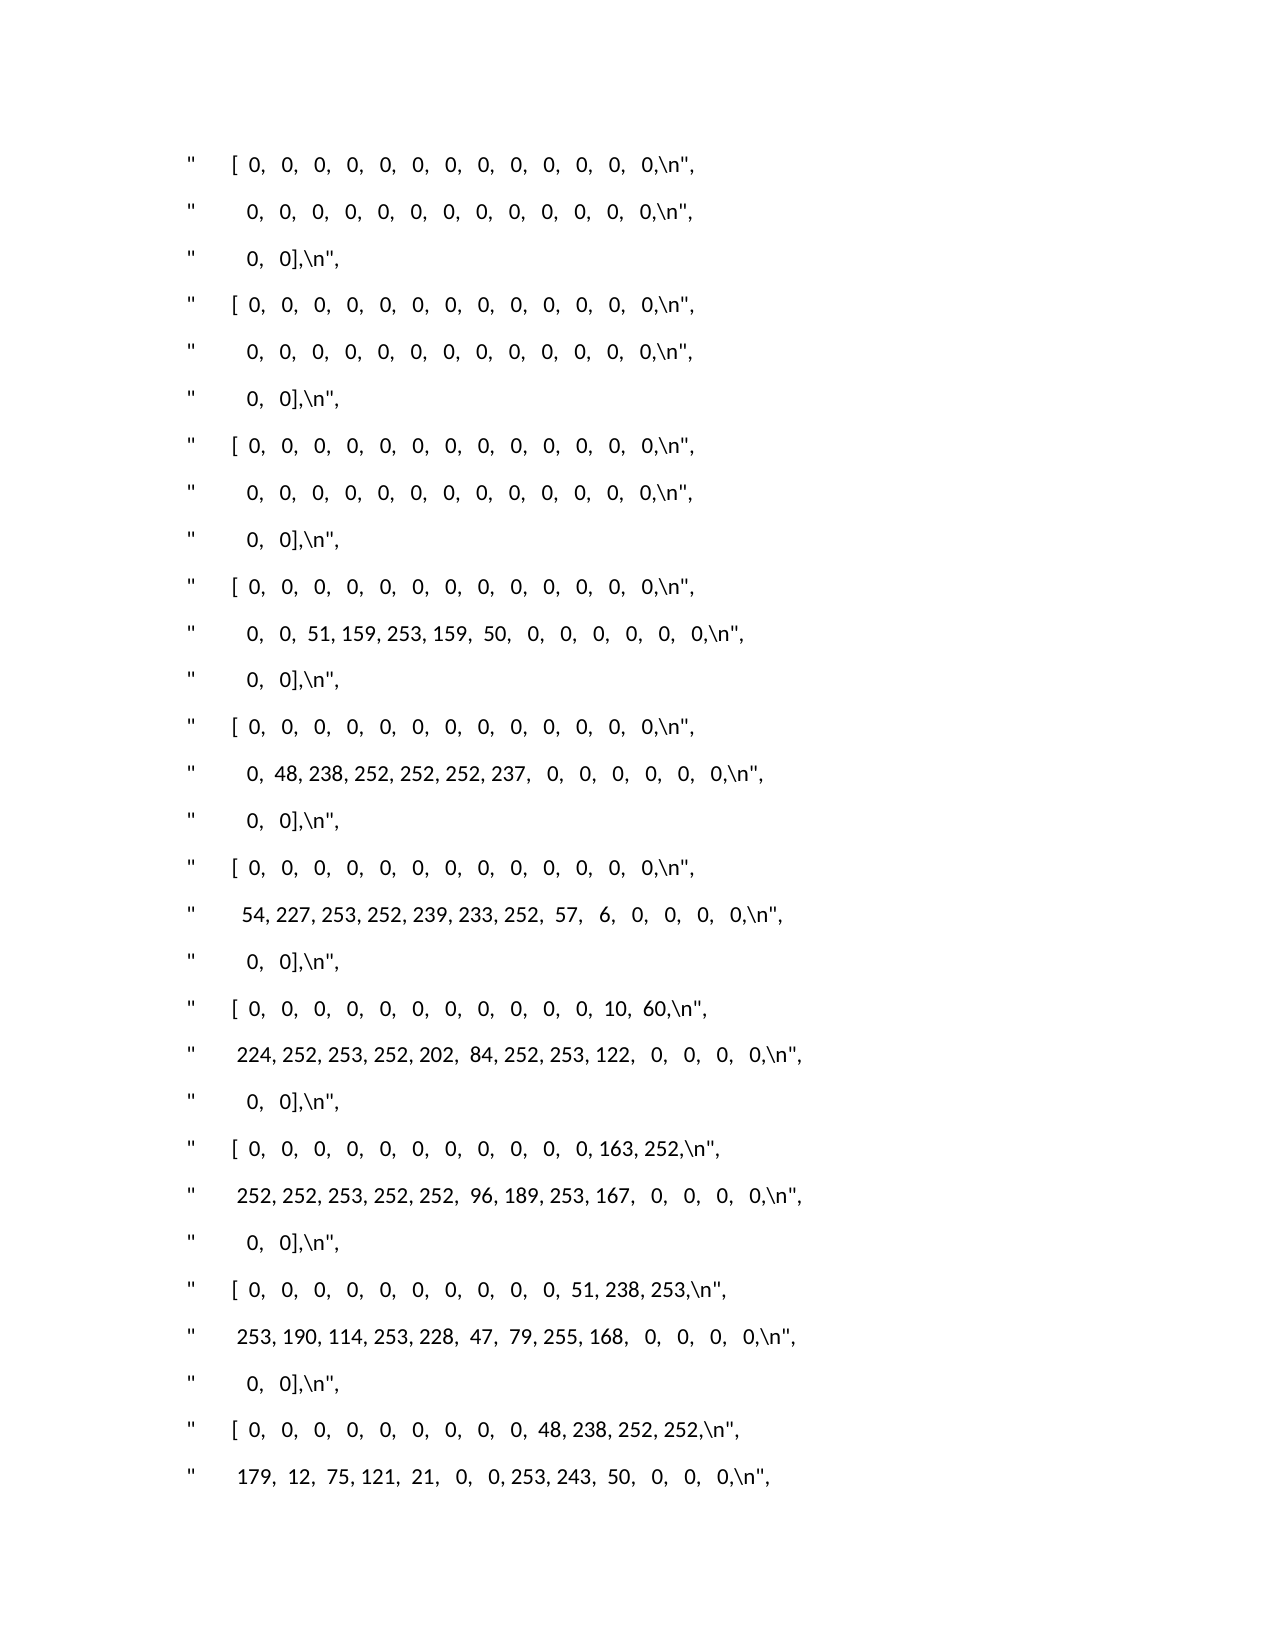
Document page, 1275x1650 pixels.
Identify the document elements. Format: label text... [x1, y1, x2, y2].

text " 0, 0],\n", [150, 244, 1125, 272]
text " 253, 190, 114, 253, 228, 47, 79, 255, 168, 0, 0, 0, 0,\n", [150, 1322, 1125, 1350]
text " 0, 0],\n", [150, 1228, 1125, 1256]
text " [ 0, 0, 0, 0, 0, 0, 0, 0, 0, 0, 0, 0, 0,\n", [150, 431, 1125, 459]
text " [ 0, 0, 0, 0, 0, 0, 0, 0, 0, 0, 0, 10, 60,\n", [150, 994, 1125, 1022]
text " 0, 48, 238, 252, 252, 252, 237, 0, 0, 0, 0, 0, 0,\n", [150, 759, 1125, 787]
text " 0, 0],\n", [150, 1369, 1125, 1397]
text " [ 0, 0, 0, 0, 0, 0, 0, 0, 0, 0, 0, 0, 0,\n", [150, 712, 1125, 741]
text " [ 0, 0, 0, 0, 0, 0, 0, 0, 0, 0, 0, 0, 0,\n", [150, 853, 1125, 881]
text " 224, 252, 253, 252, 202, 84, 252, 253, 122, 0, 0, 0, 0,\n", [150, 1041, 1125, 1069]
text " [ 0, 0, 0, 0, 0, 0, 0, 0, 0, 0, 0, 0, 0,\n", [150, 150, 1125, 178]
text " 0, 0],\n", [150, 384, 1125, 412]
text " 0, 0, 0, 0, 0, 0, 0, 0, 0, 0, 0, 0, 0,\n", [150, 478, 1125, 506]
text " [ 0, 0, 0, 0, 0, 0, 0, 0, 0, 0, 0, 163, 252,\n", [150, 1134, 1125, 1162]
text " [ 0, 0, 0, 0, 0, 0, 0, 0, 0, 0, 51, 238, 253,\n", [150, 1275, 1125, 1303]
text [150, 337, 1125, 366]
text " [ 0, 0, 0, 0, 0, 0, 0, 0, 0, 48, 238, 252, 252,\n", [150, 1416, 1125, 1444]
text " 54, 227, 253, 252, 239, 233, 252, 57, 6, 0, 0, 0, 0,\n", [150, 900, 1125, 928]
text " 0, 0],\n", [150, 525, 1125, 553]
text " 0, 0],\n", [150, 806, 1125, 834]
text " 0, 0],\n", [150, 1087, 1125, 1116]
text " 179, 12, 75, 121, 21, 0, 0, 253, 243, 50, 0, 0, 0,\n", [150, 1462, 1125, 1491]
text " 0, 0, 51, 159, 253, 159, 50, 0, 0, 0, 0, 0, 0,\n", [150, 619, 1125, 647]
text " 0, 0],\n", [150, 666, 1125, 694]
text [150, 197, 1125, 225]
text " [ 0, 0, 0, 0, 0, 0, 0, 0, 0, 0, 0, 0, 0,\n", [150, 572, 1125, 600]
text " [ 0, 0, 0, 0, 0, 0, 0, 0, 0, 0, 0, 0, 0,\n", [150, 291, 1125, 319]
text " 252, 252, 253, 252, 252, 96, 189, 253, 167, 0, 0, 0, 0,\n", [150, 1181, 1125, 1209]
text " 0, 0],\n", [150, 947, 1125, 975]
